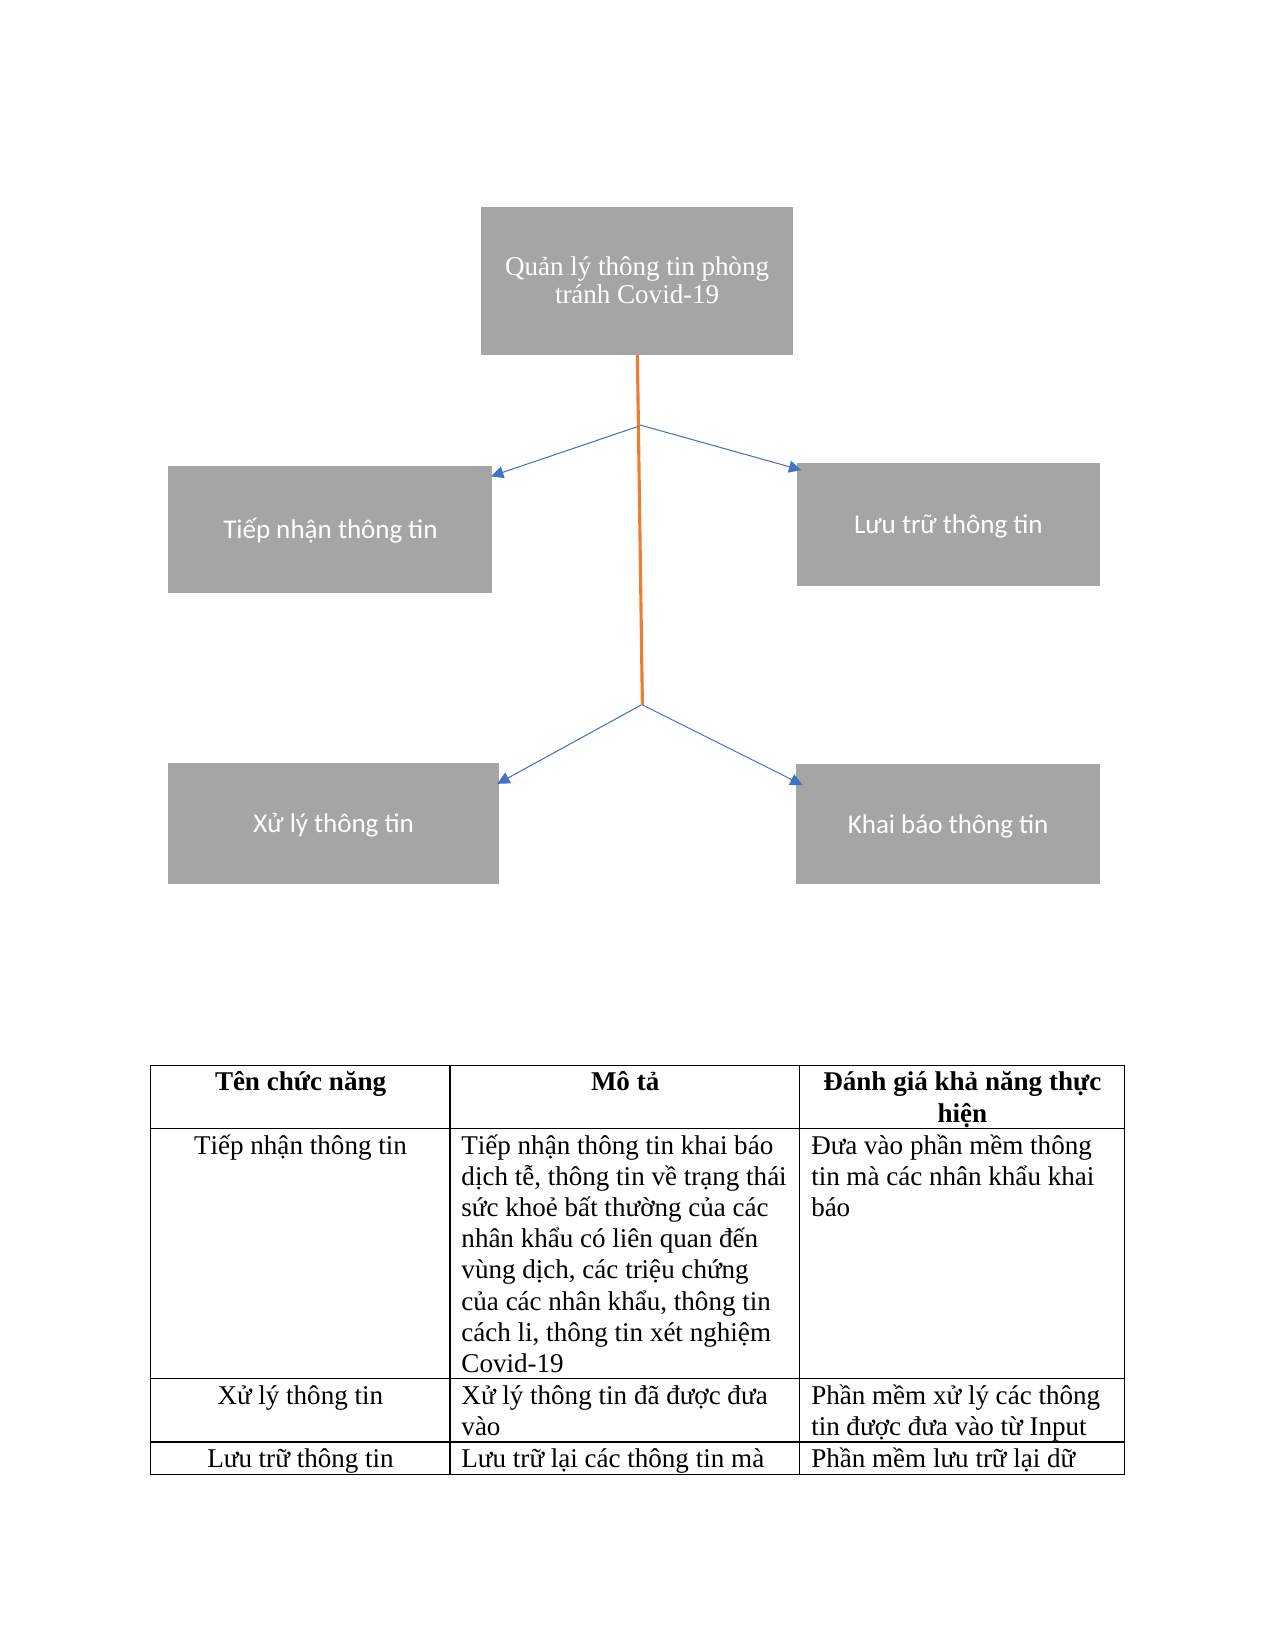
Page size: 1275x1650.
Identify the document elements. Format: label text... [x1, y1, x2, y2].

table_header Tên chức năng [151, 1066, 449, 1128]
table_header Mô tả [451, 1066, 799, 1128]
table_cell Phần mềm xử lý các thông tin được đưa vào từ Input [800, 1379, 1124, 1441]
table_cell Tiếp nhận thông tin [151, 1129, 449, 1378]
table_header Đánh giá khả năng thực hiện [800, 1066, 1124, 1128]
table_cell Xử lý thông tin [151, 1379, 449, 1441]
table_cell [800, 1443, 1124, 1473]
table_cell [451, 1443, 799, 1473]
table_cell Lưu trữ thông tin [151, 1443, 449, 1473]
table_cell Xử lý thông tin đã được đưa vào [451, 1379, 799, 1441]
table_cell Đưa vào phần mềm thông tin mà các nhân khẩu khai báo [800, 1129, 1124, 1378]
table_cell Tiếp nhận thông tin khai báo dịch tễ, thông tin về trạng thái sức khoẻ bất thường của các nhân khẩu có liên quan đến vùng dịch, các triệu chứng của các nhân khẩu, thông tin cách li, thông tin xét nghiệm Covid-19 [451, 1129, 799, 1378]
